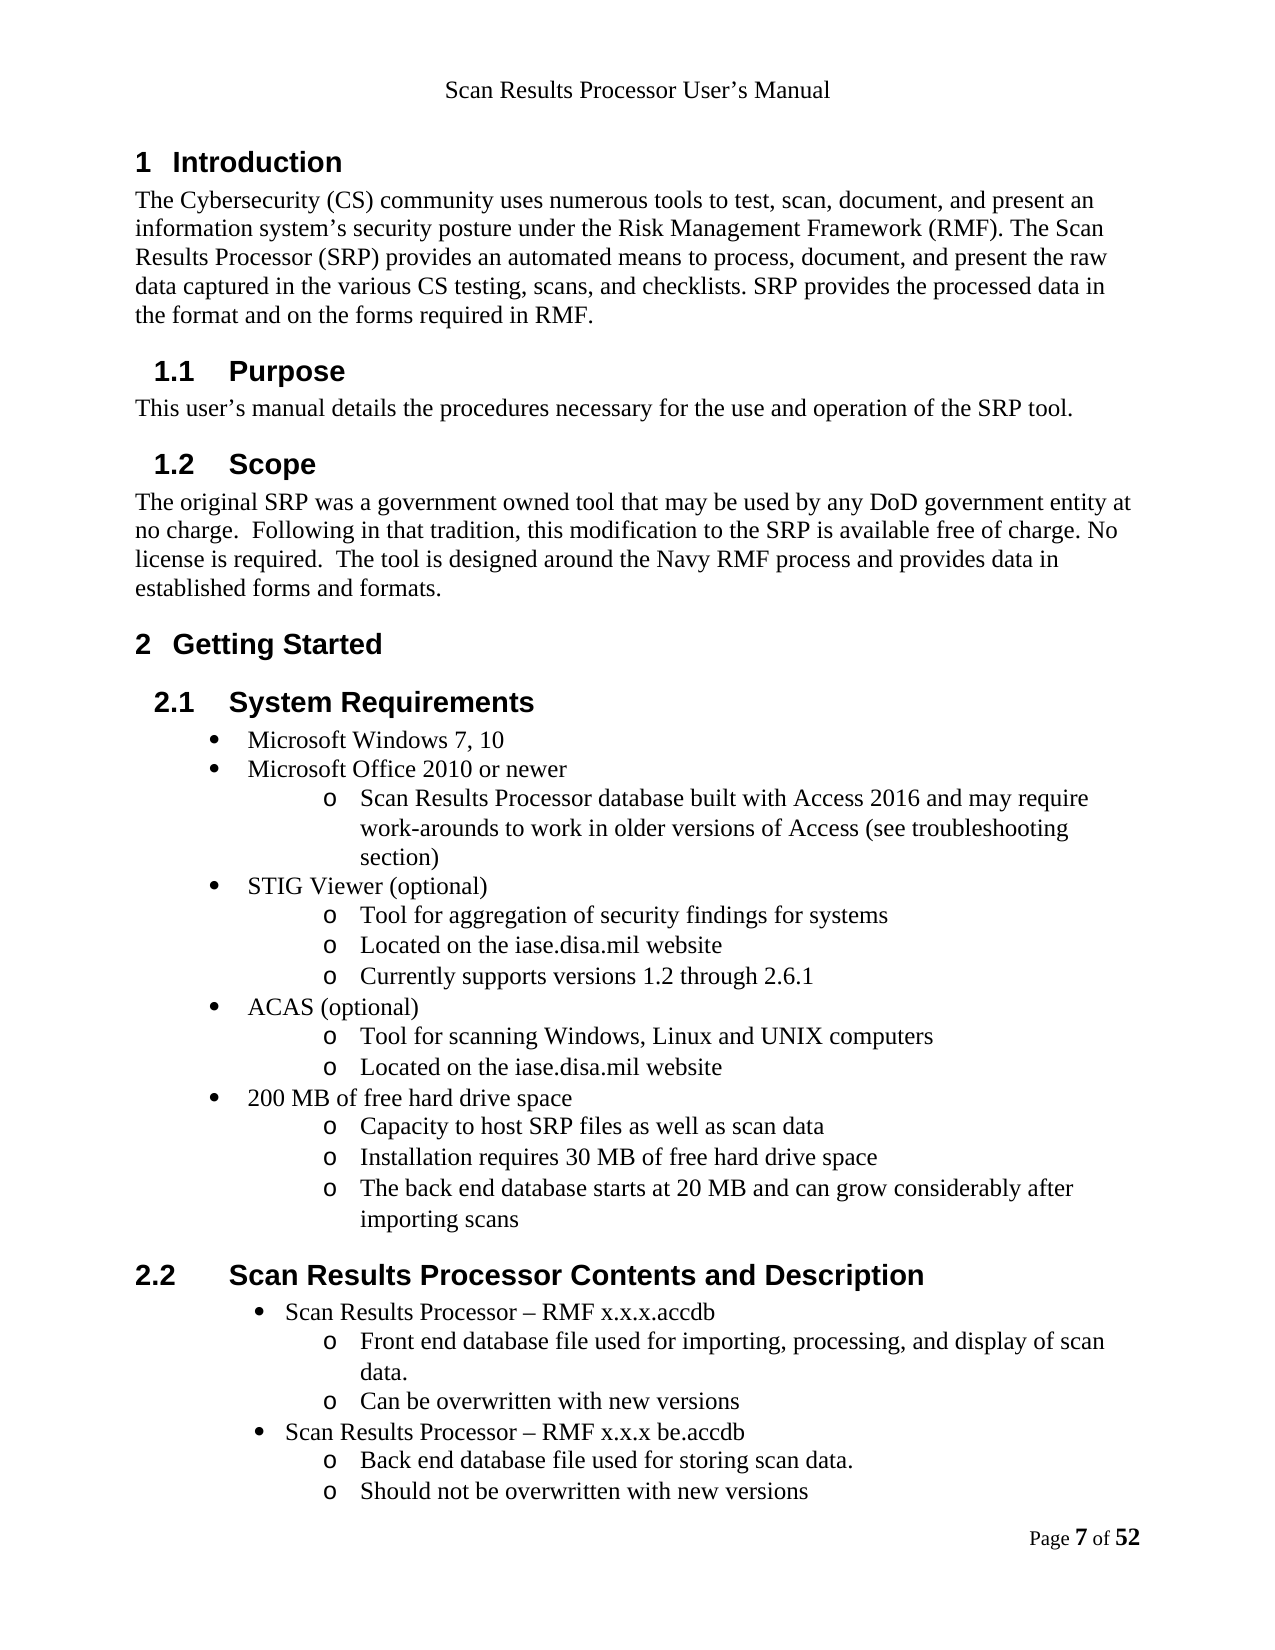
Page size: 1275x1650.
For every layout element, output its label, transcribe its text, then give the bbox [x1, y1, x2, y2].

list Back end database file used for storing scan data. [322, 1445, 1140, 1476]
subtitle Introduction [135, 145, 1140, 178]
list Should not be overwritten with new versions [322, 1476, 1140, 1507]
list Located on the iase.disa.mil website [322, 1052, 1140, 1083]
list Scan Results Processor – RMF x.x.x.accdb [255, 1297, 1140, 1326]
list The back end database starts at 20 MB and can grow considerably after importing scans [322, 1173, 1140, 1233]
subtitle Purpose [154, 353, 1140, 387]
list Currently supports versions 1.2 through 2.6.1 [322, 961, 1140, 992]
list Scan Results Processor database built with Access 2016 and may require work-arounds to work in older versions of Access (see troubleshooting section) [322, 783, 1140, 871]
list Tool for aggregation of security findings for systems [322, 900, 1140, 931]
list Can be overwritten with new versions [322, 1386, 1140, 1417]
list 200 MB of free hard drive space [210, 1083, 1140, 1111]
subtitle Scan Results Processor Contents and Description [135, 1258, 1140, 1291]
list Scan Results Processor – RMF x.x.x be.accdb [255, 1417, 1140, 1445]
subtitle Scope [154, 447, 1140, 481]
list Front end database file used for importing, processing, and display of scan data. [322, 1326, 1140, 1386]
text The original SRP was a government owned tool that may be used by any DoD government entity at no charge. Following in that tradition, this modification to the SRP is available free of charge. No license is required. The tool is designed around the Navy RMF process and provides data in established forms and formats. [135, 487, 1140, 602]
list Installation requires 30 MB of free hard drive space [322, 1142, 1140, 1173]
list ACAS (optional) [210, 992, 1140, 1021]
list Microsoft Office 2010 or newer [210, 754, 1140, 783]
subtitle System Requirements [154, 685, 1140, 719]
list Microsoft Windows 7, 10 [210, 725, 1140, 754]
list Tool for scanning Windows, Linux and UNIX computers [322, 1021, 1140, 1052]
subtitle Getting Started [135, 627, 1140, 660]
list Located on the iase.disa.mil website [322, 931, 1140, 961]
list Capacity to host SRP files as well as scan data [322, 1111, 1140, 1142]
list STIG Viewer (optional) [210, 871, 1140, 900]
text The Cybersecurity (CS) community uses numerous tools to test, scan, document, and present an information system’s security posture under the Risk Management Framework (RMF). The Scan Results Processor (SRP) provides an automated means to process, document, and present the raw data captured in the various CS testing, scans, and checklists. SRP provides the processed data in the format and on the forms required in RMF. [135, 185, 1140, 328]
text This user’s manual details the procedures necessary for the use and operation of the SRP tool. [135, 393, 1140, 422]
